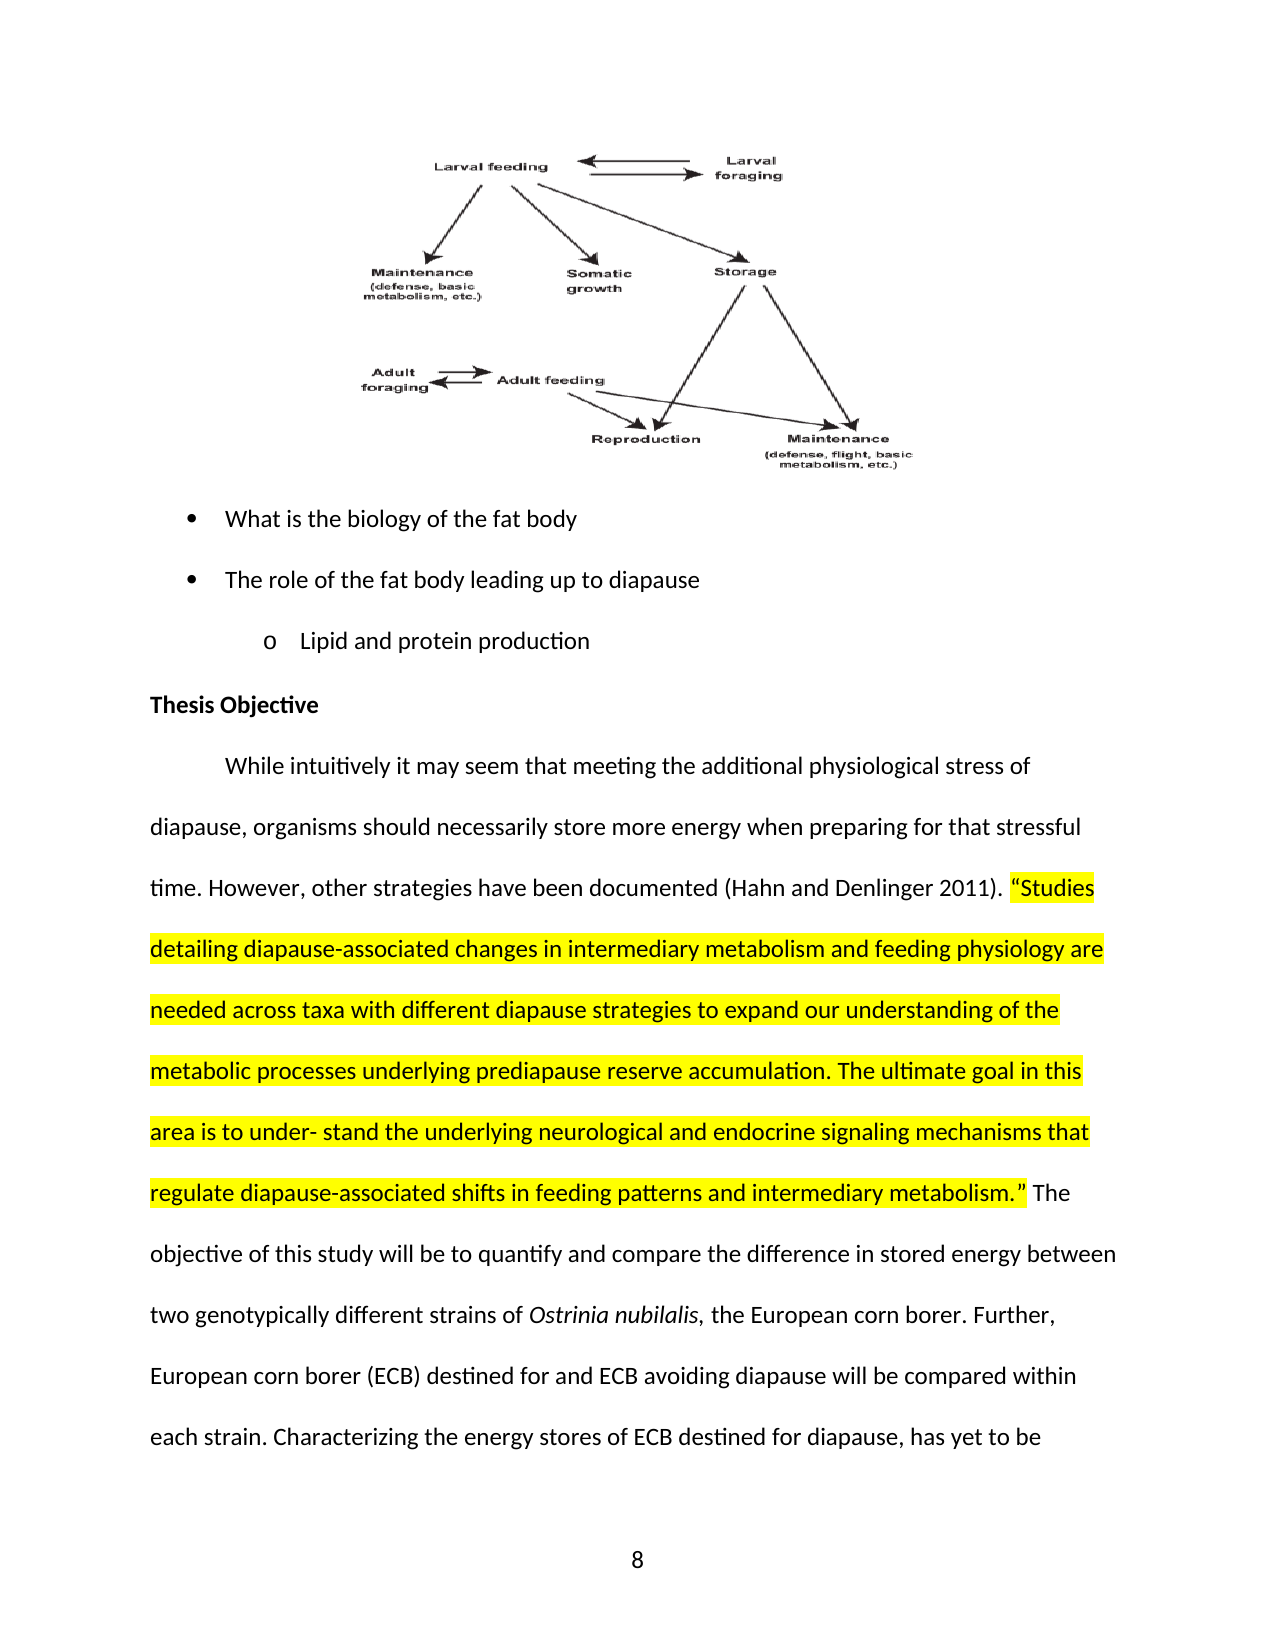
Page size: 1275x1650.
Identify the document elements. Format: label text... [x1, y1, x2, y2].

list The role of the fat body leading up to diapause [187, 564, 1125, 595]
list Lipid and protein production [262, 626, 1125, 657]
list What is the biology of the fat body [187, 503, 1125, 534]
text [150, 750, 1125, 1452]
text Thesis Objective [150, 689, 1125, 719]
picture [355, 150, 920, 473]
